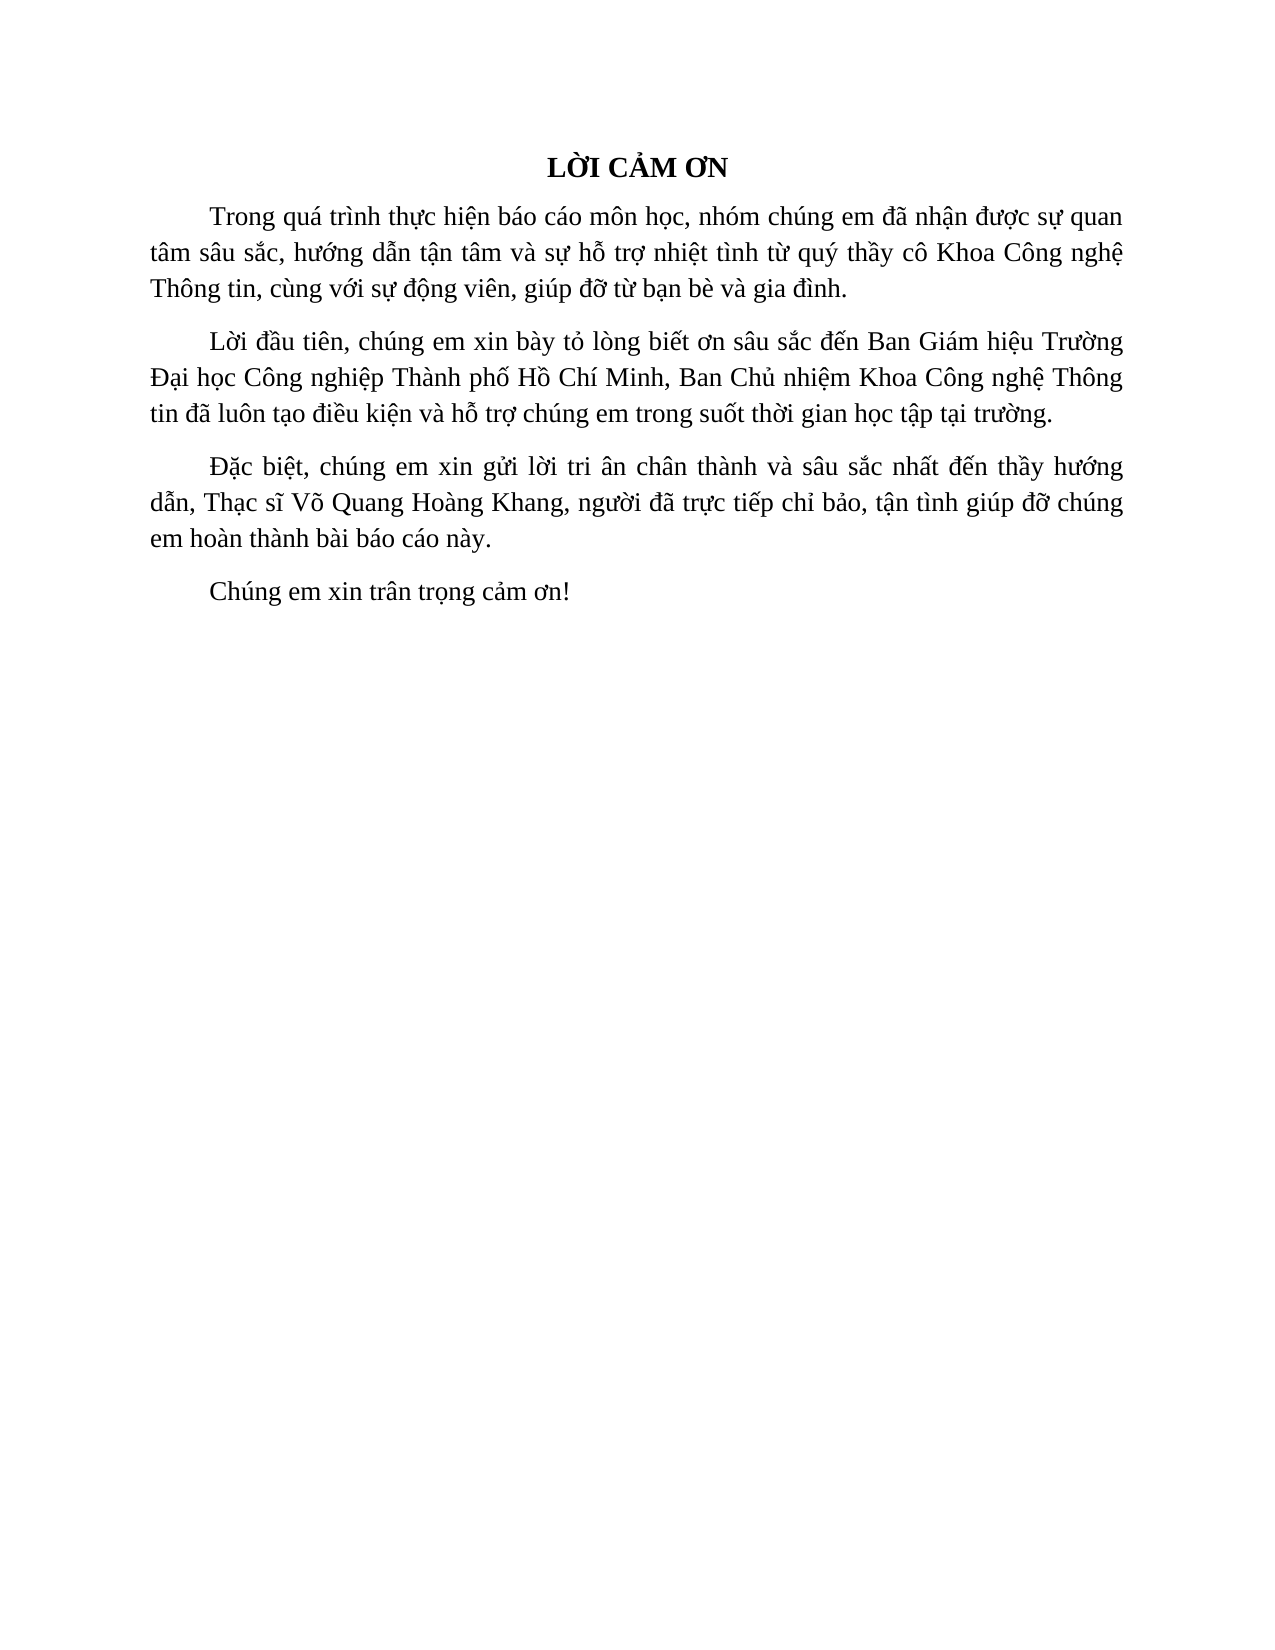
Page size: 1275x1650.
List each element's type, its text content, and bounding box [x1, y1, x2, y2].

text Lời đầu tiên, chúng em xin bày tỏ lòng biết ơn sâu sắc đến Ban Giám hiệu Trường Đại học Công nghiệp Thành phố Hồ Chí Minh, Ban Chủ nhiệm Khoa Công nghệ Thông tin đã luôn tạo điều kiện và hỗ trợ chúng em trong suốt thời gian học tập tại trường. [150, 325, 1125, 428]
text Chúng em xin trân trọng cảm ơn! [150, 575, 1125, 606]
title LỜI CẢM ƠN [150, 150, 1125, 183]
text Đặc biệt, chúng em xin gửi lời tri ân chân thành và sâu sắc nhất đến thầy hướng dẫn, Thạc sĩ Võ Quang Hoàng Khang, người đã trực tiếp chỉ bảo, tận tình giúp đỡ chúng em hoàn thành bài báo cáo này. [150, 450, 1125, 553]
text Trong quá trình thực hiện báo cáo môn học, nhóm chúng em đã nhận được sự quan tâm sâu sắc, hướng dẫn tận tâm và sự hỗ trợ nhiệt tình từ quý thầy cô Khoa Công nghệ Thông tin, cùng với sự động viên, giúp đỡ từ bạn bè và gia đình. [150, 200, 1125, 303]
